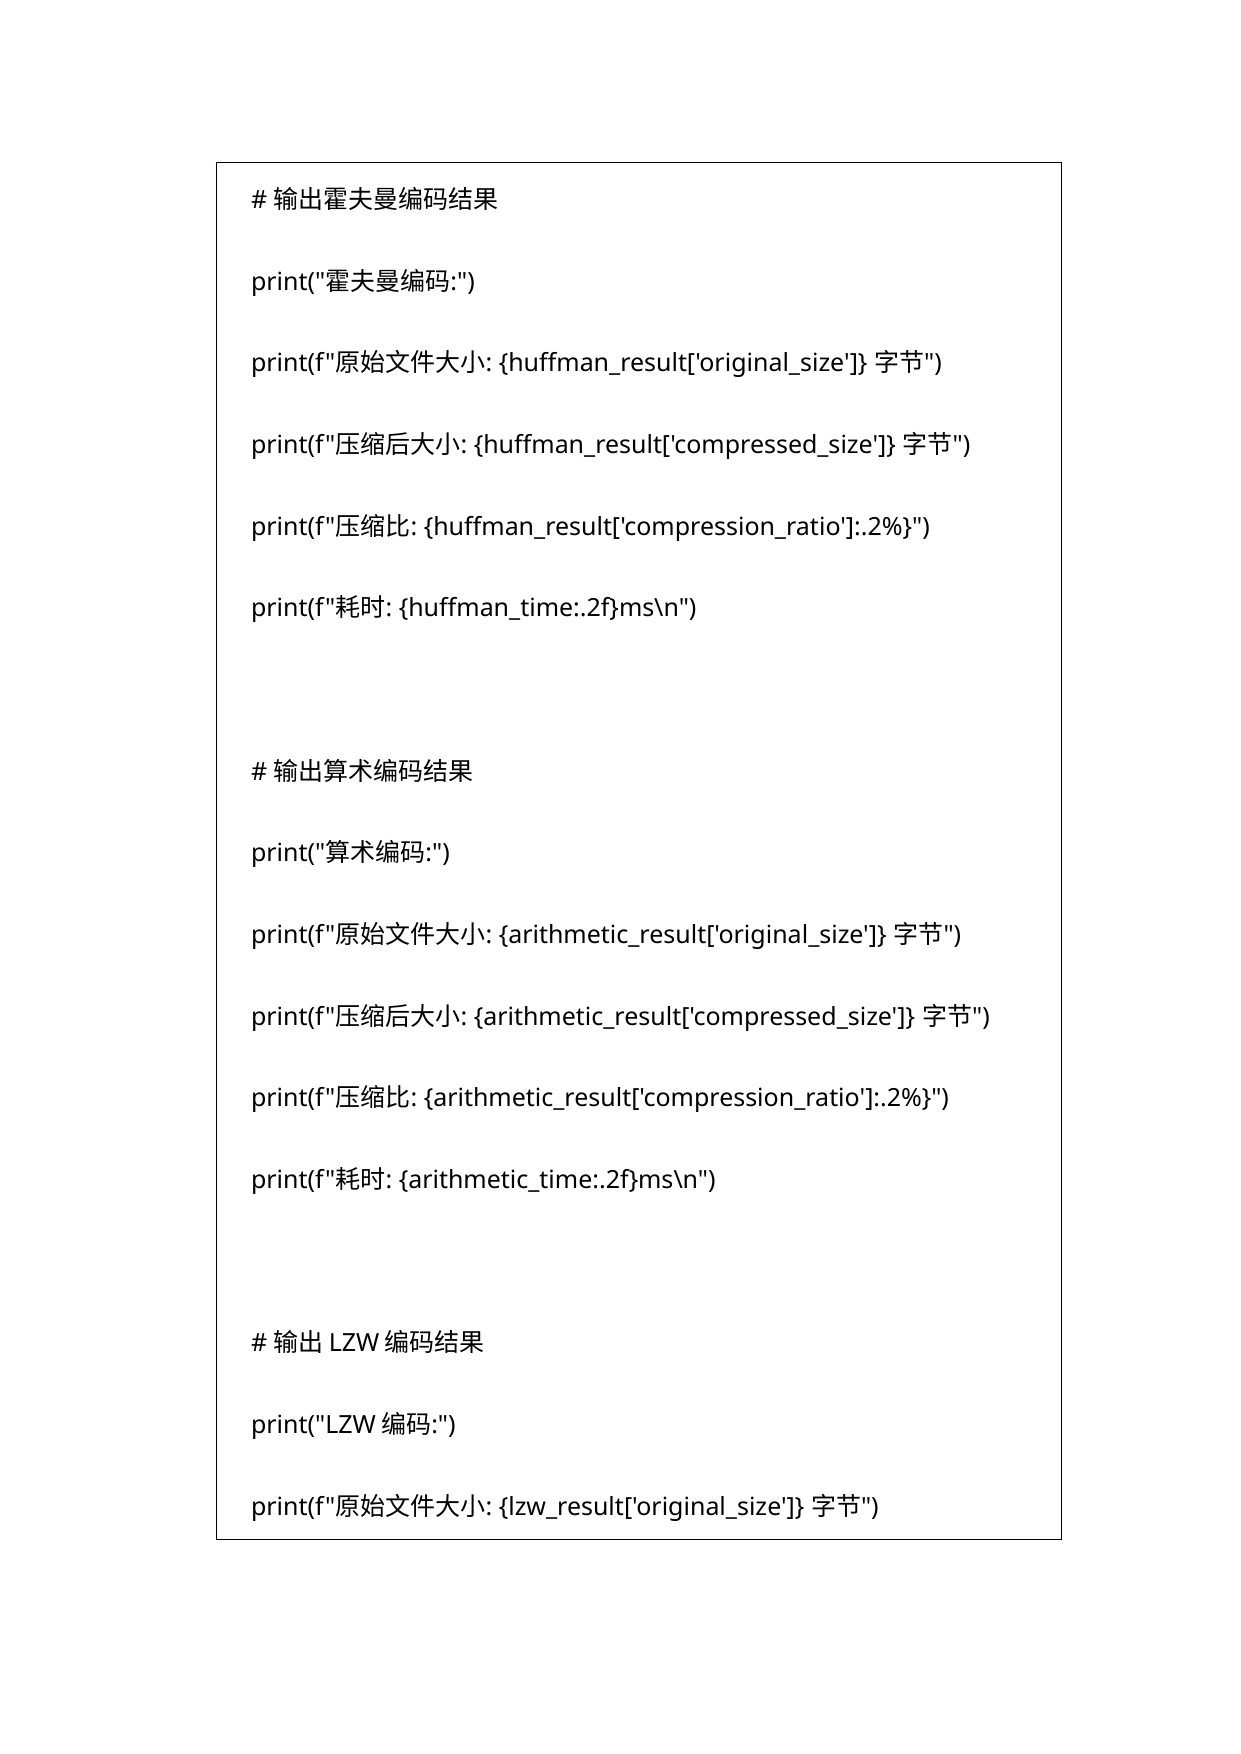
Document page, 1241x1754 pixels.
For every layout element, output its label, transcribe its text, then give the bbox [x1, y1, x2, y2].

text # 输出LZW编码结果 [217, 1305, 1061, 1373]
text print(f"原始文件大小: {arithmetic_result['original_size']} 字节") [217, 897, 1061, 965]
text # 输出算术编码结果 [217, 734, 1061, 802]
text print(f"耗时: {huffman_time:.2f}ms\n") [217, 570, 1061, 638]
text print(f"压缩比: {huffman_result['compression_ratio']:.2%}") [217, 489, 1061, 557]
text print(f"耗时: {arithmetic_time:.2f}ms\n") [217, 1142, 1061, 1210]
text # 输出霍夫曼编码结果 [217, 163, 1061, 230]
text print("算术编码:") [217, 815, 1061, 883]
text print("霍夫曼编码:") [217, 244, 1061, 312]
text print(f"压缩比: {arithmetic_result['compression_ratio']:.2%}") [217, 1060, 1061, 1128]
text print(f"压缩后大小: {huffman_result['compressed_size']} 字节") [217, 407, 1061, 475]
text print(f"压缩后大小: {arithmetic_result['compressed_size']} 字节") [217, 979, 1061, 1047]
text print(f"原始文件大小: {huffman_result['original_size']} 字节") [217, 325, 1061, 393]
text print("LZW编码:") [217, 1387, 1061, 1455]
text print(f"原始文件大小: {lzw_result['original_size']} 字节") [217, 1469, 1061, 1539]
